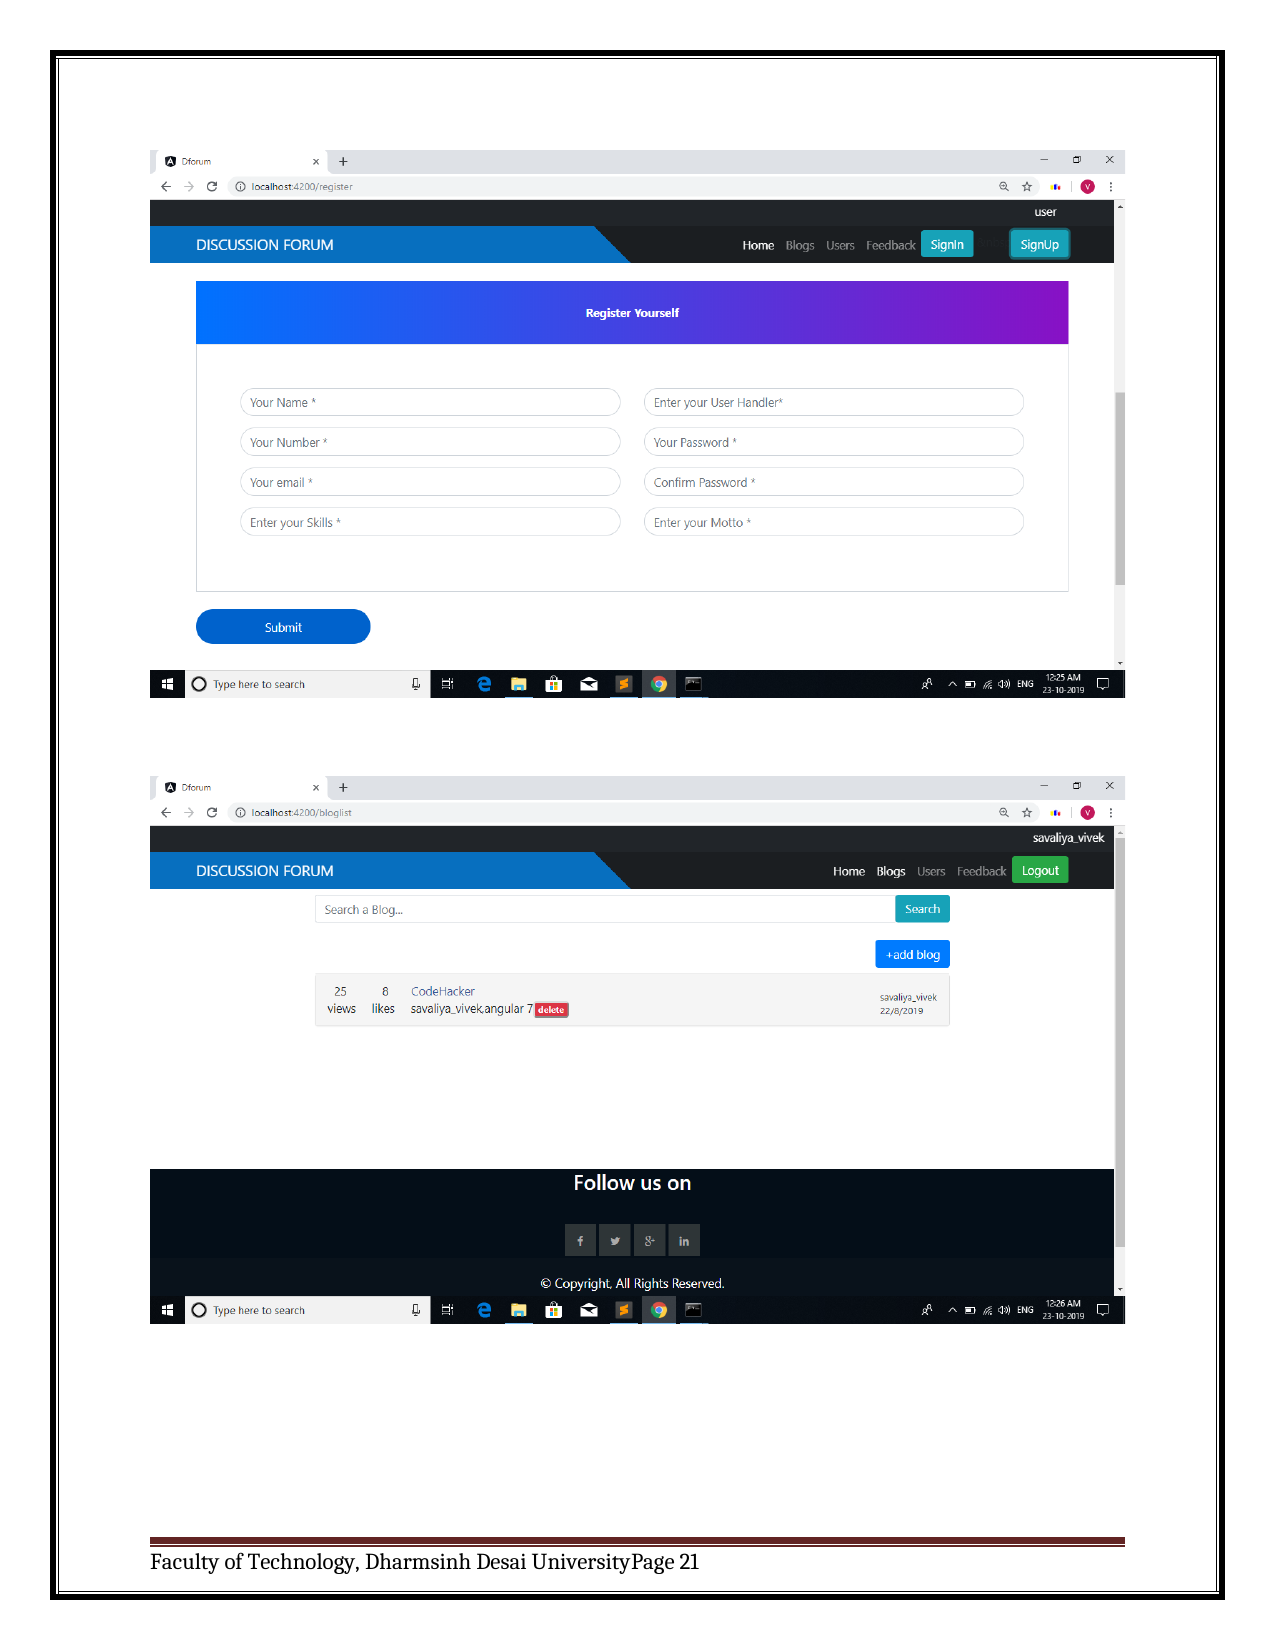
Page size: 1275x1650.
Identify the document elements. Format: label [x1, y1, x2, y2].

picture [150, 150, 1125, 698]
picture [150, 776, 1125, 1324]
